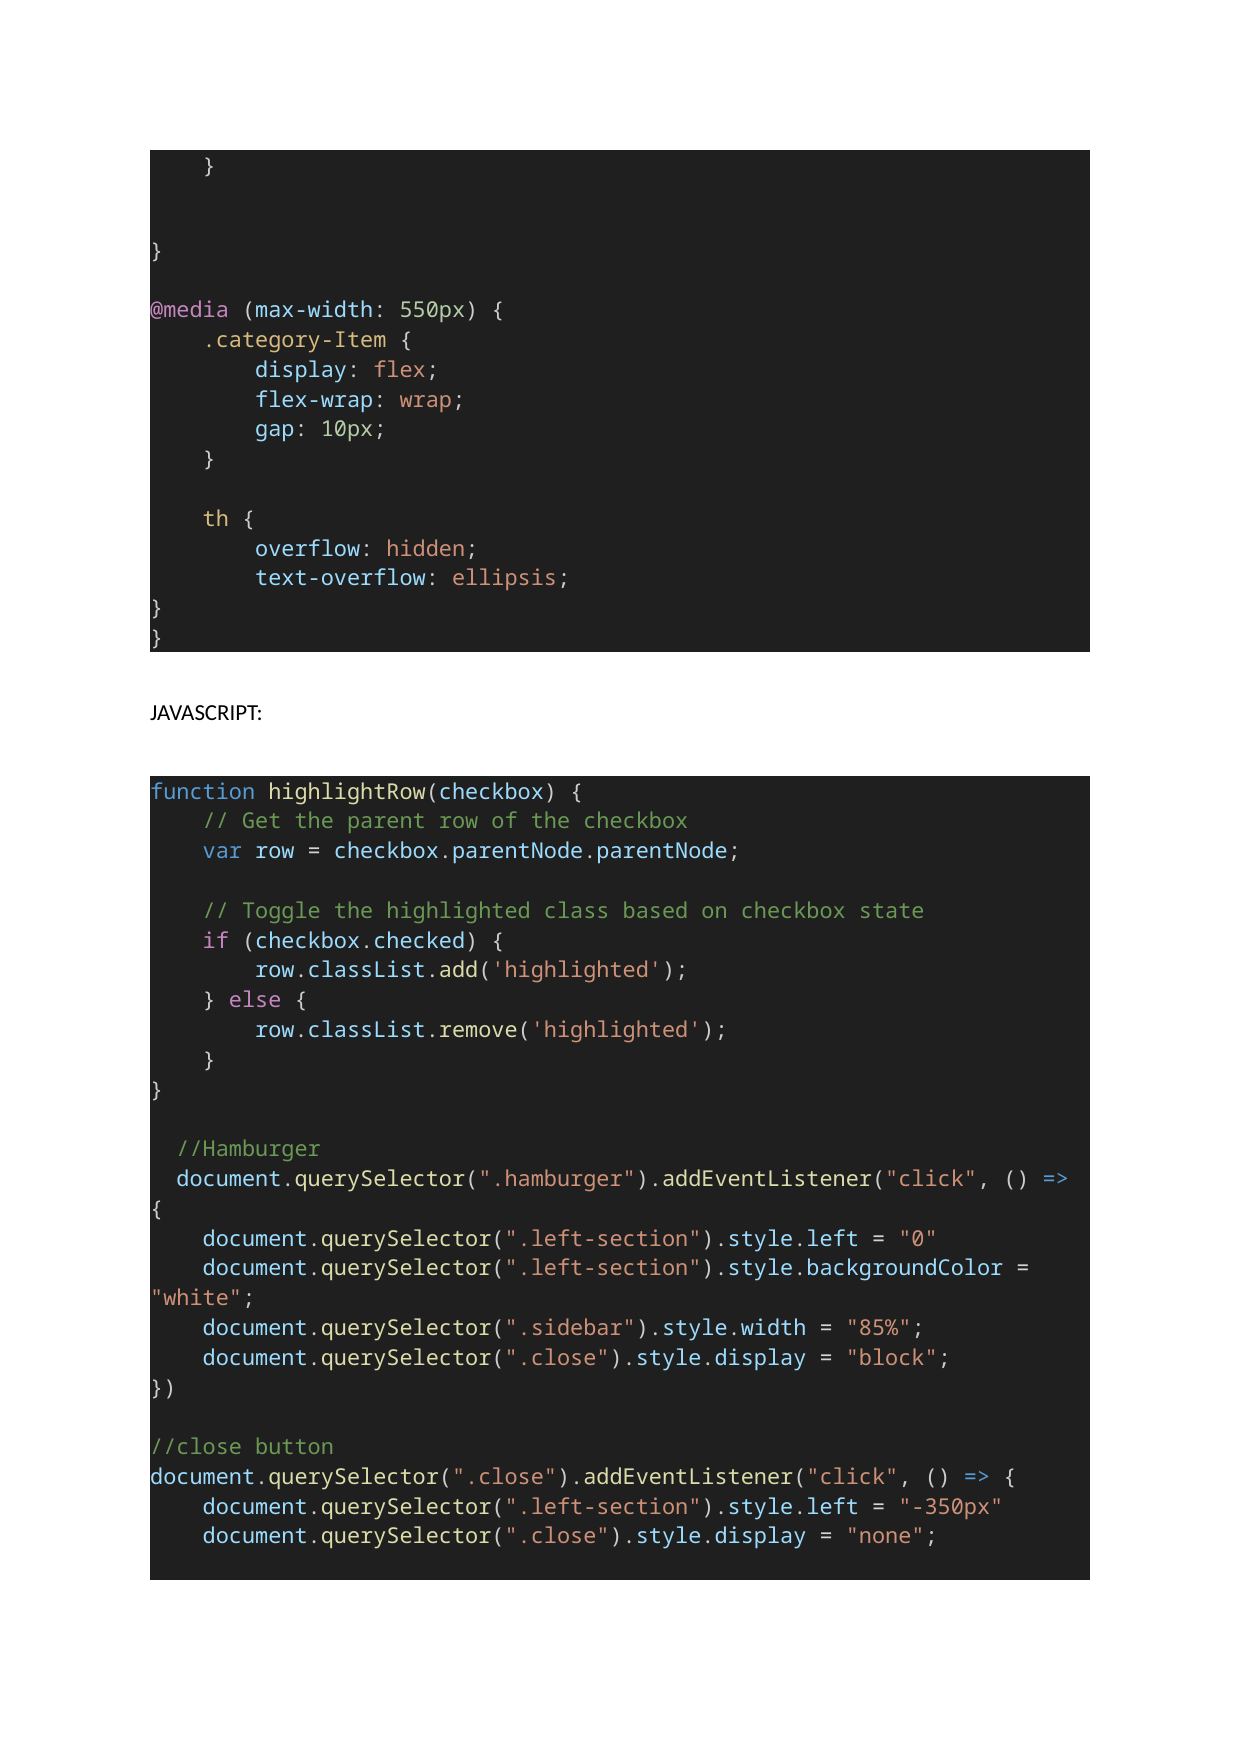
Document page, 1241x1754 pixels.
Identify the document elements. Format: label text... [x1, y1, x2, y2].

text function highlightRow(checkbox) { [150, 776, 1090, 805]
text var row = checkbox.parentNode.parentNode; [150, 835, 1090, 865]
text document.querySelector(".close").style.display = "none"; [150, 1520, 1090, 1550]
text } else { [150, 984, 1090, 1014]
text row.classList.remove('highlighted'); [150, 1014, 1090, 1044]
text gap: 10px; [150, 413, 1090, 443]
text } [150, 1044, 1090, 1073]
text //Hamburger [150, 1133, 1090, 1163]
text .category-Item { [150, 324, 1090, 354]
text // Get the parent row of the checkbox [150, 805, 1090, 835]
text document.querySelector(".left-section").style.left = "0" [150, 1222, 1090, 1252]
text @media (max-width: 550px) { [150, 294, 1090, 324]
text }) [150, 1371, 1090, 1401]
text overflow: hidden; [150, 532, 1090, 562]
text } [150, 443, 1090, 473]
text document.querySelector(".left-section").style.left = "-350px" [150, 1491, 1090, 1520]
text } [150, 622, 1090, 652]
text document.querySelector(".left-section").style.backgroundColor = "white"; [150, 1252, 1090, 1312]
text } [150, 150, 1090, 180]
text if (checkbox.checked) { [150, 924, 1090, 954]
text document.querySelector(".sidebar").style.width = "85%"; [150, 1312, 1090, 1342]
text row.classList.add('highlighted'); [150, 954, 1090, 984]
text document.querySelector(".hamburger").addEventListener("click", () => { [150, 1163, 1090, 1222]
text document.querySelector(".close").style.display = "block"; [150, 1342, 1090, 1371]
text JAVASCRIPT: [150, 698, 1090, 757]
text th { [150, 503, 1090, 532]
text } [150, 592, 1090, 622]
text flex-wrap: wrap; [150, 383, 1090, 413]
text } [150, 234, 1090, 264]
text display: flex; [150, 354, 1090, 383]
text text-overflow: ellipsis; [150, 562, 1090, 592]
text } [150, 1073, 1090, 1103]
text document.querySelector(".close").addEventListener("click", () => { [150, 1461, 1090, 1491]
text //close button [150, 1431, 1090, 1461]
text // Toggle the highlighted class based on checkbox state [150, 895, 1090, 924]
